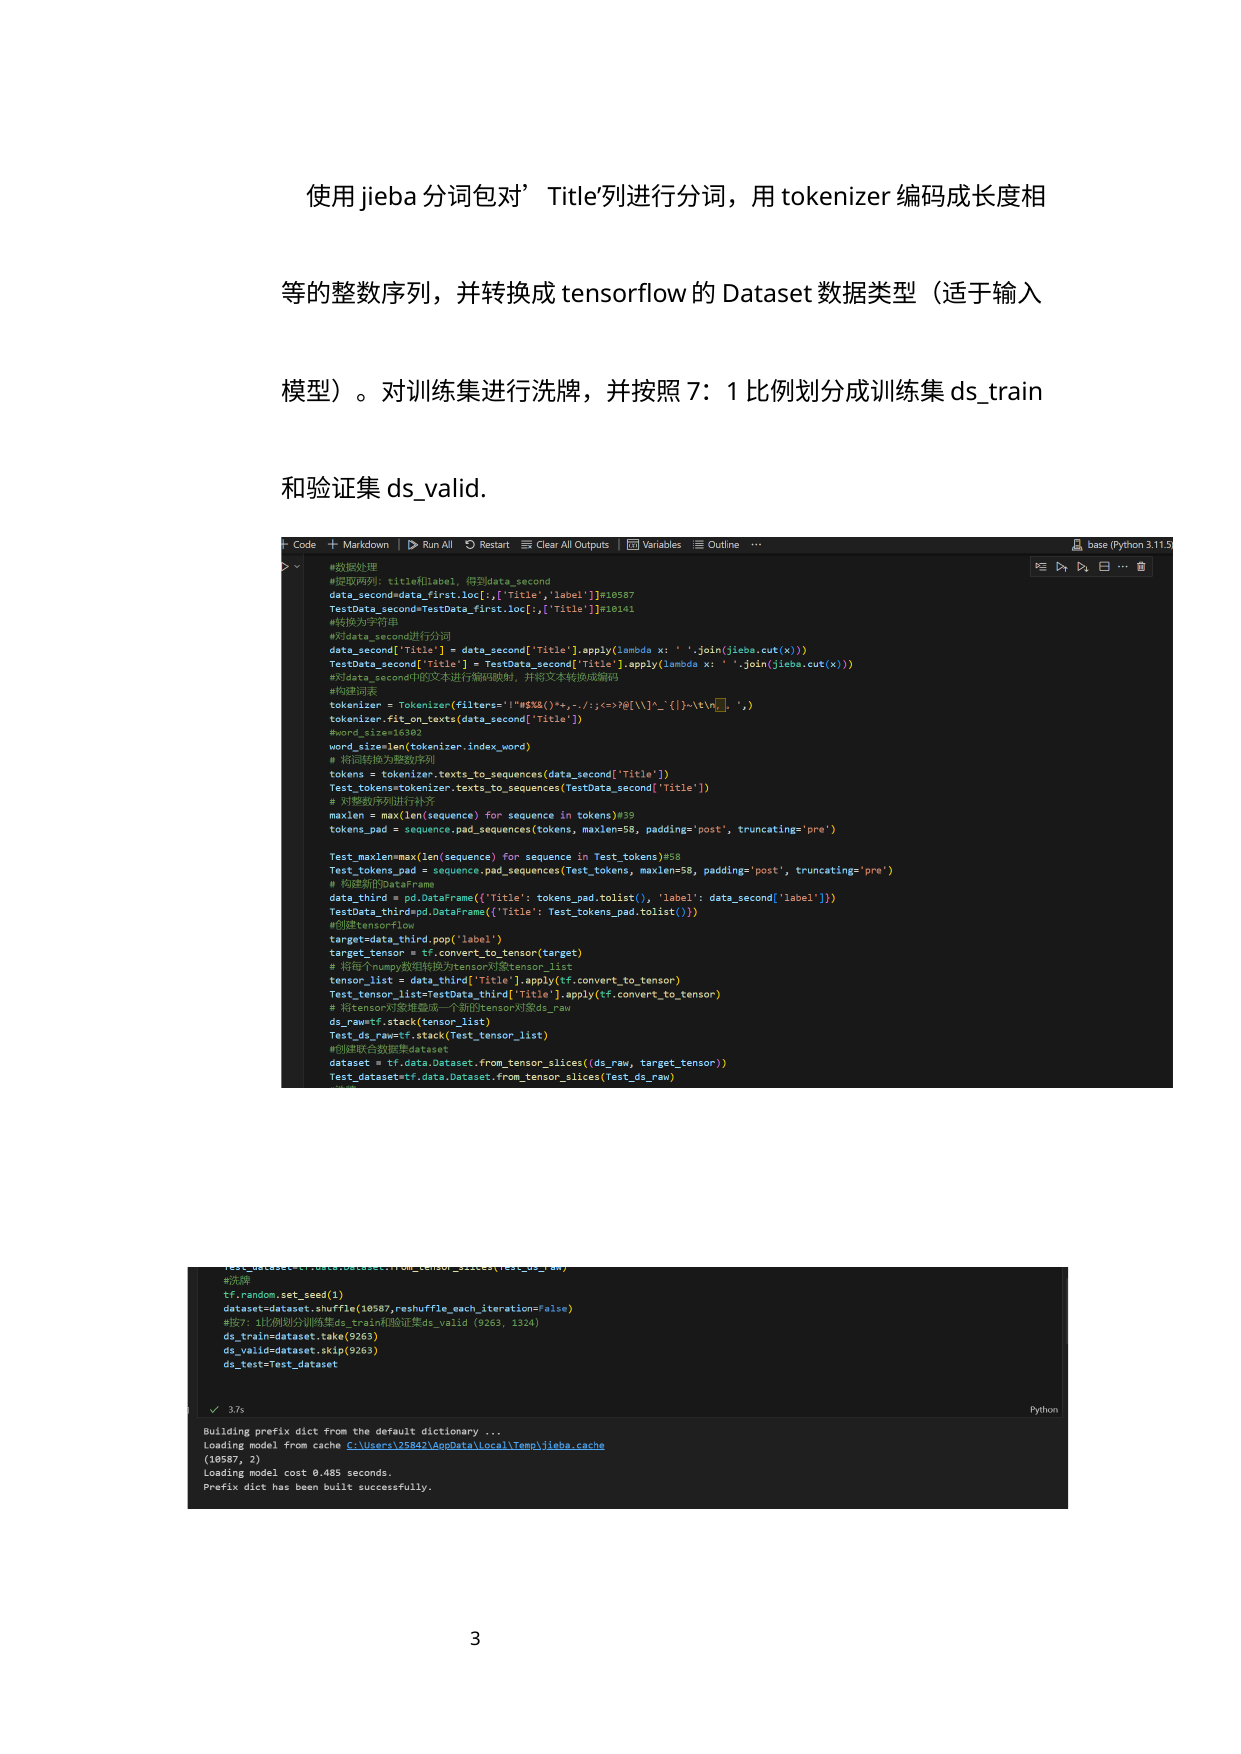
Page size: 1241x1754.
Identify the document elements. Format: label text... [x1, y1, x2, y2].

list 使用jieba分词包对’Title’列进行分词，用tokenizer编码成长度相等的整数序列，并转换成tensorflow的Dataset数据类型（适于输入模型）。对训练集进行洗牌，并按照7：1比例划分成训练集ds_train和验证集ds_valid. [281, 162, 1053, 519]
picture [187, 1267, 1069, 1509]
picture [281, 537, 1173, 1088]
